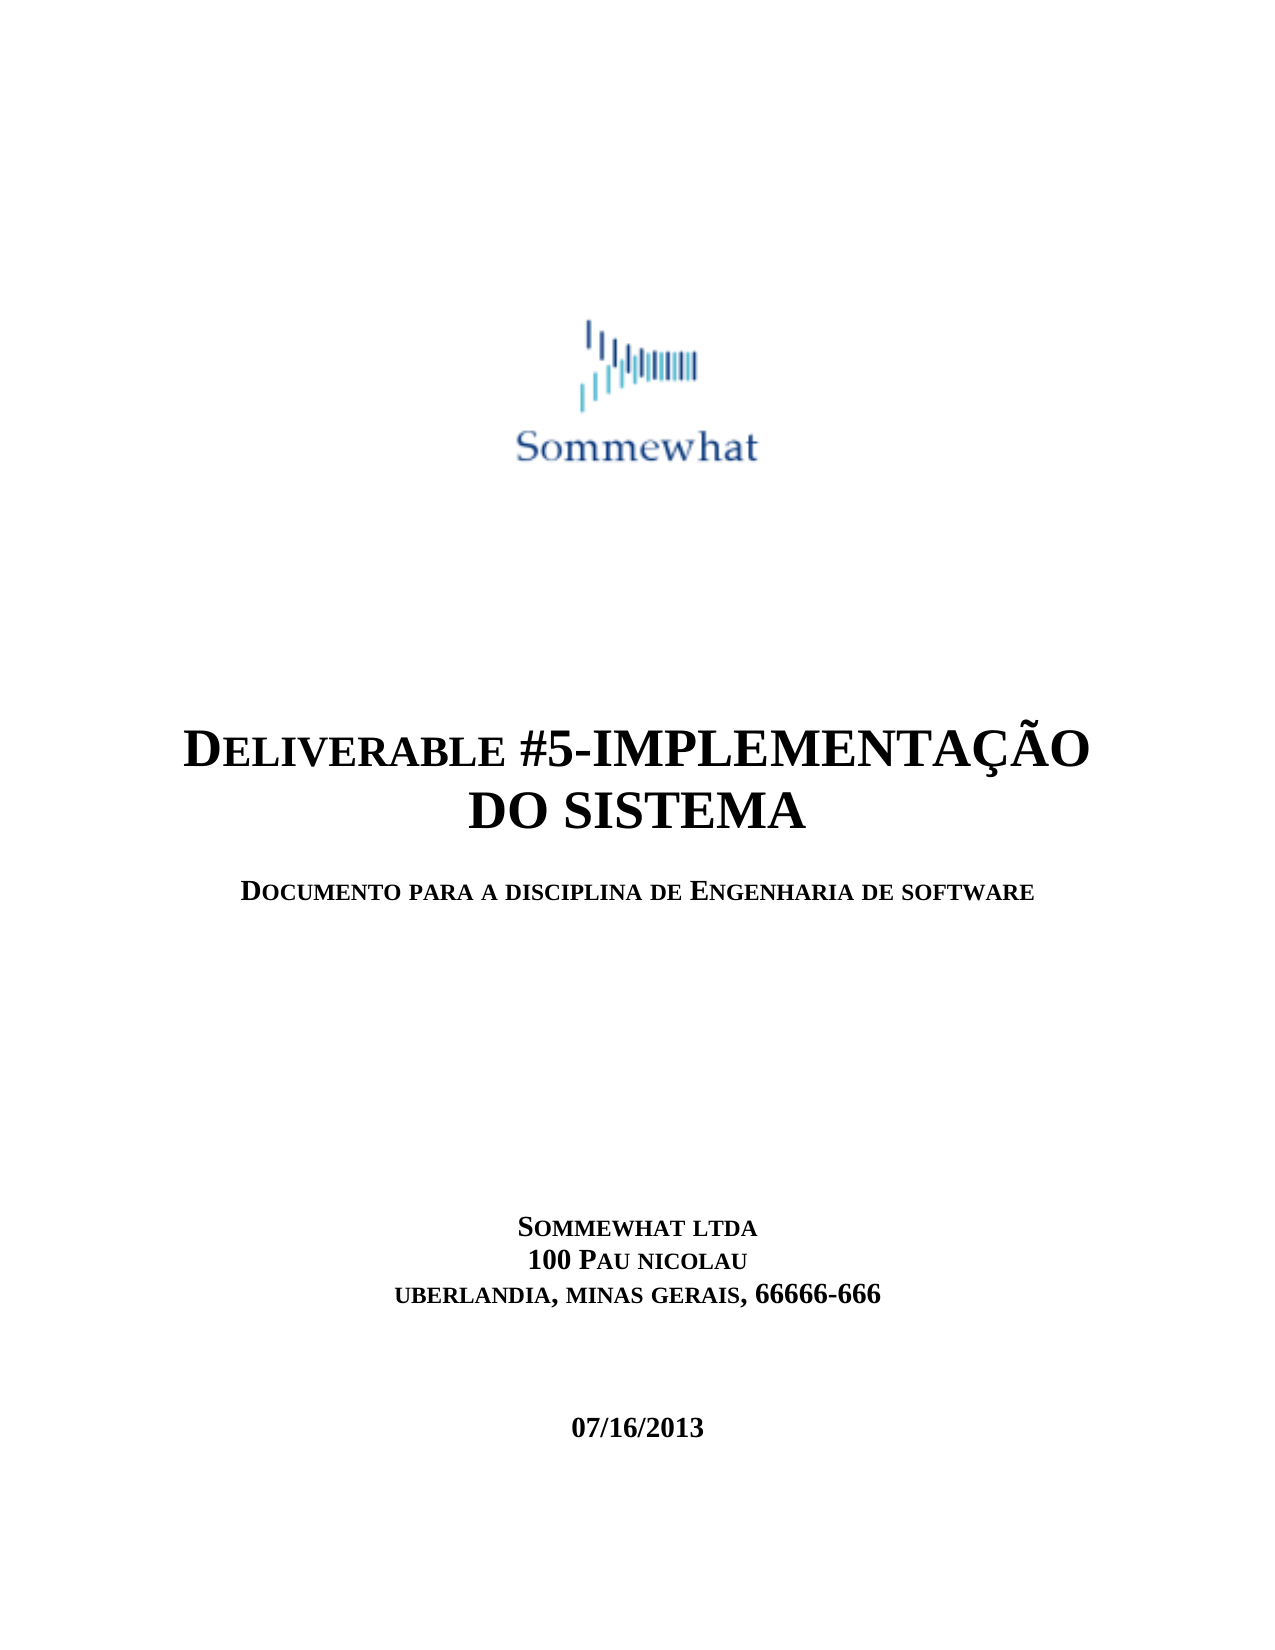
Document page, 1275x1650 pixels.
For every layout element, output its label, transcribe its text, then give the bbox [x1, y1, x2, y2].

text 100 Pau nicolau [150, 1242, 1125, 1276]
text Documento para a disciplina de Engenharia de software [150, 873, 1125, 907]
text Deliverable #5-IMPLEMENTAÇÃO DO SISTEMA [150, 715, 1125, 840]
text uberlandia, minas gerais, 66666-666 [150, 1276, 1125, 1309]
text 07/16/2013 [150, 1410, 1125, 1468]
picture [494, 308, 781, 476]
text Sommewhat ltda [150, 1209, 1125, 1242]
